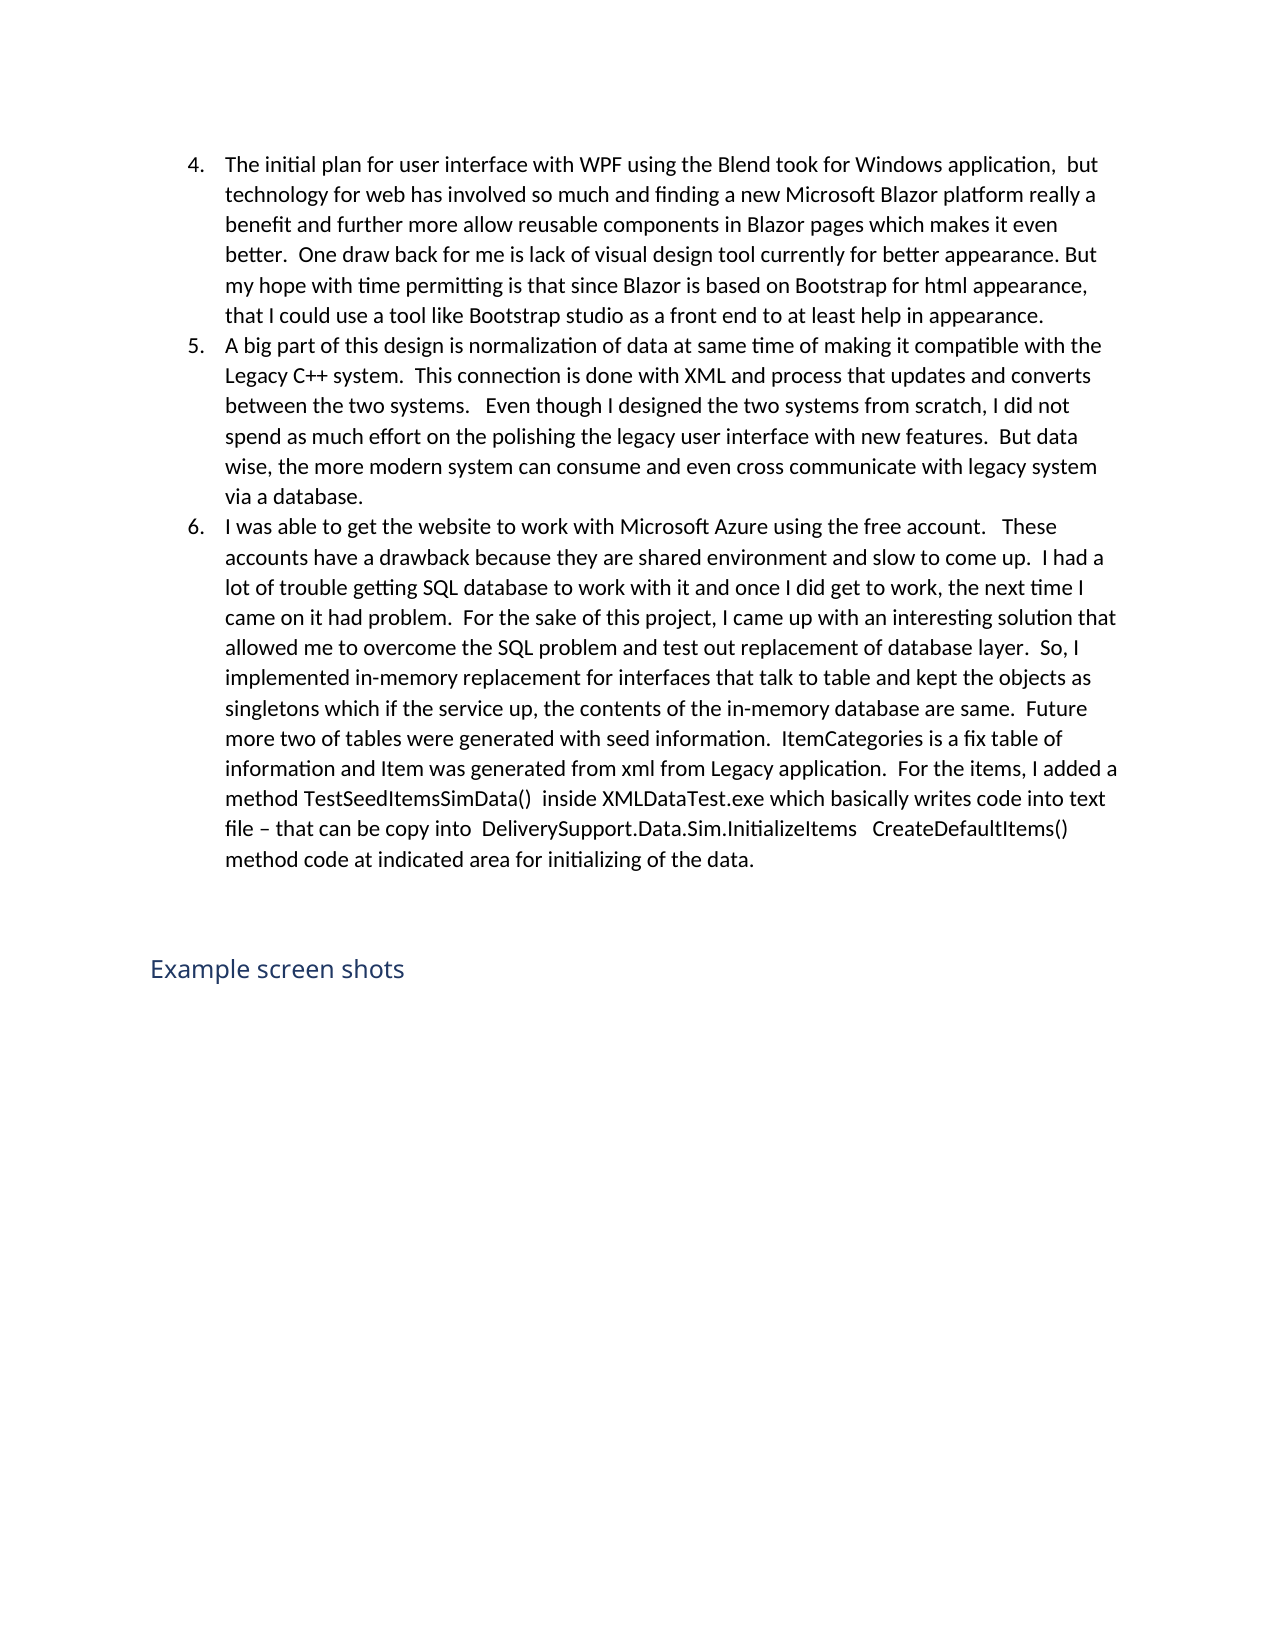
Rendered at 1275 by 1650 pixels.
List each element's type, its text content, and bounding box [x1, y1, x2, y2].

subtitle Example screen shots [150, 952, 1125, 986]
list A big part of this design is normalization of data at same time of making it compatible with the Legacy C++ system. This connection is done with XML and process that updates and converts between the two systems. Even though I designed the two systems from scratch, I did not spend as much effort on the polishing the legacy user interface with new features. But data wise, the more modern system can consume and even cross communicate with legacy system via a database. [187, 331, 1125, 510]
list I was able to get the website to work with Microsoft Azure using the free account. These accounts have a drawback because they are shared environment and slow to come up. I had a lot of trouble getting SQL database to work with it and once I did get to work, the next time I came on it had problem. For the sake of this project, I came up with an interesting solution that allowed me to overcome the SQL problem and test out replacement of database layer. So, I implemented in-memory replacement for interfaces that talk to table and kept the objects as singletons which if the service up, the contents of the in-memory database are same. Future more two of tables were generated with seed information. ItemCategories is a fix table of information and Item was generated from xml from Legacy application. For the items, I added a method TestSeedItemsSimData() inside XMLDataTest.exe which basically writes code into text file – that can be copy into DeliverySupport.Data.Sim.InitializeItems CreateDefaultItems() method code at indicated area for initializing of the data. [187, 512, 1125, 873]
list The initial plan for user interface with WPF using the Blend took for Windows application, but technology for web has involved so much and finding a new Microsoft Blazor platform really a benefit and further more allow reusable components in Blazor pages which makes it even better. One draw back for me is lack of visual design tool currently for better appearance. But my hope with time permitting is that since Blazor is based on Bootstrap for html appearance, that I could use a tool like Bootstrap studio as a front end to at least help in appearance. [187, 150, 1125, 329]
